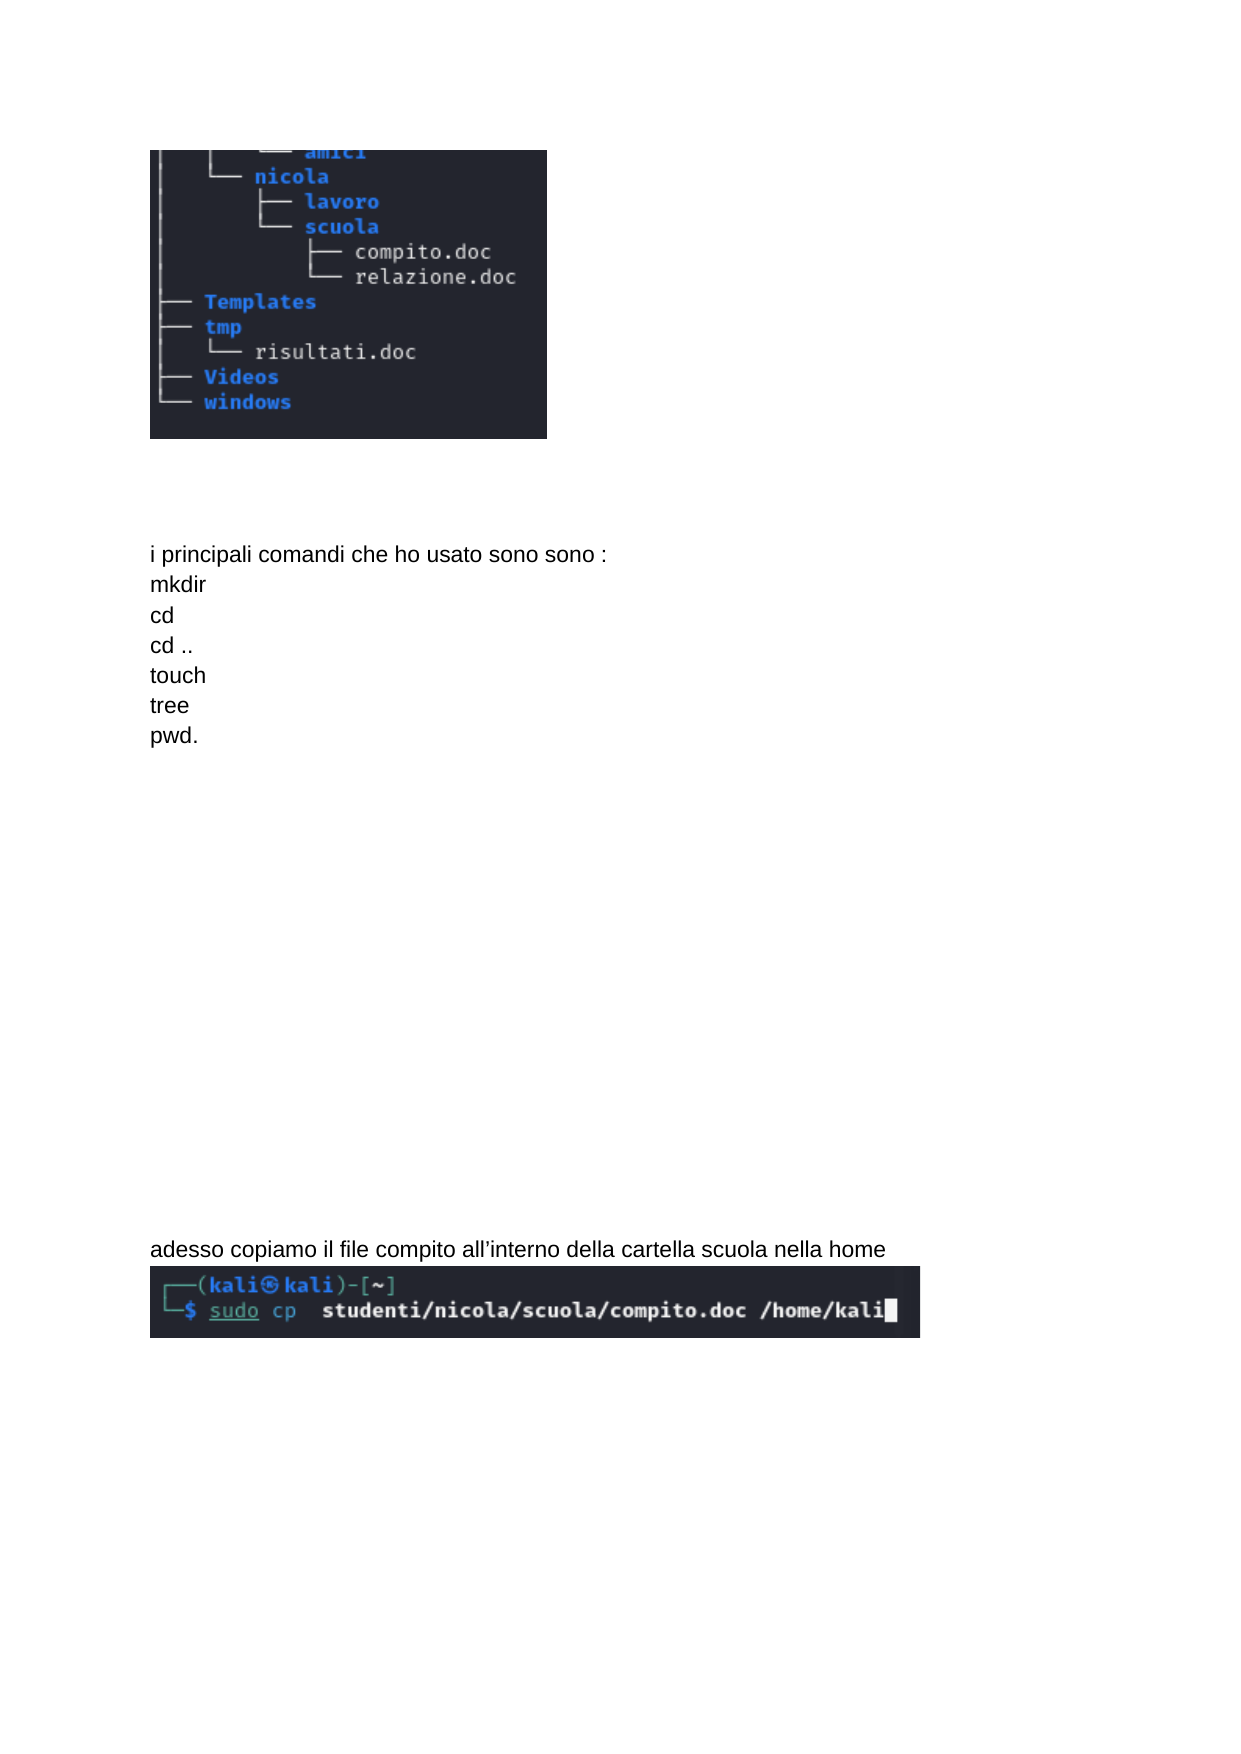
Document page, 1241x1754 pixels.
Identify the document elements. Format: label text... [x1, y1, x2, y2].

text tree [150, 692, 1090, 718]
text i principali comandi che ho usato sono sono : [150, 541, 1090, 567]
text touch [150, 662, 1090, 688]
text pwd. [150, 722, 1090, 749]
text cd [150, 602, 1090, 628]
text mkdir [150, 571, 1090, 598]
picture [150, 1266, 921, 1338]
text cd .. [150, 632, 1090, 658]
text adesso copiamo il file compito all’interno della cartella scuola nella home [150, 1236, 1090, 1262]
picture [150, 150, 547, 439]
